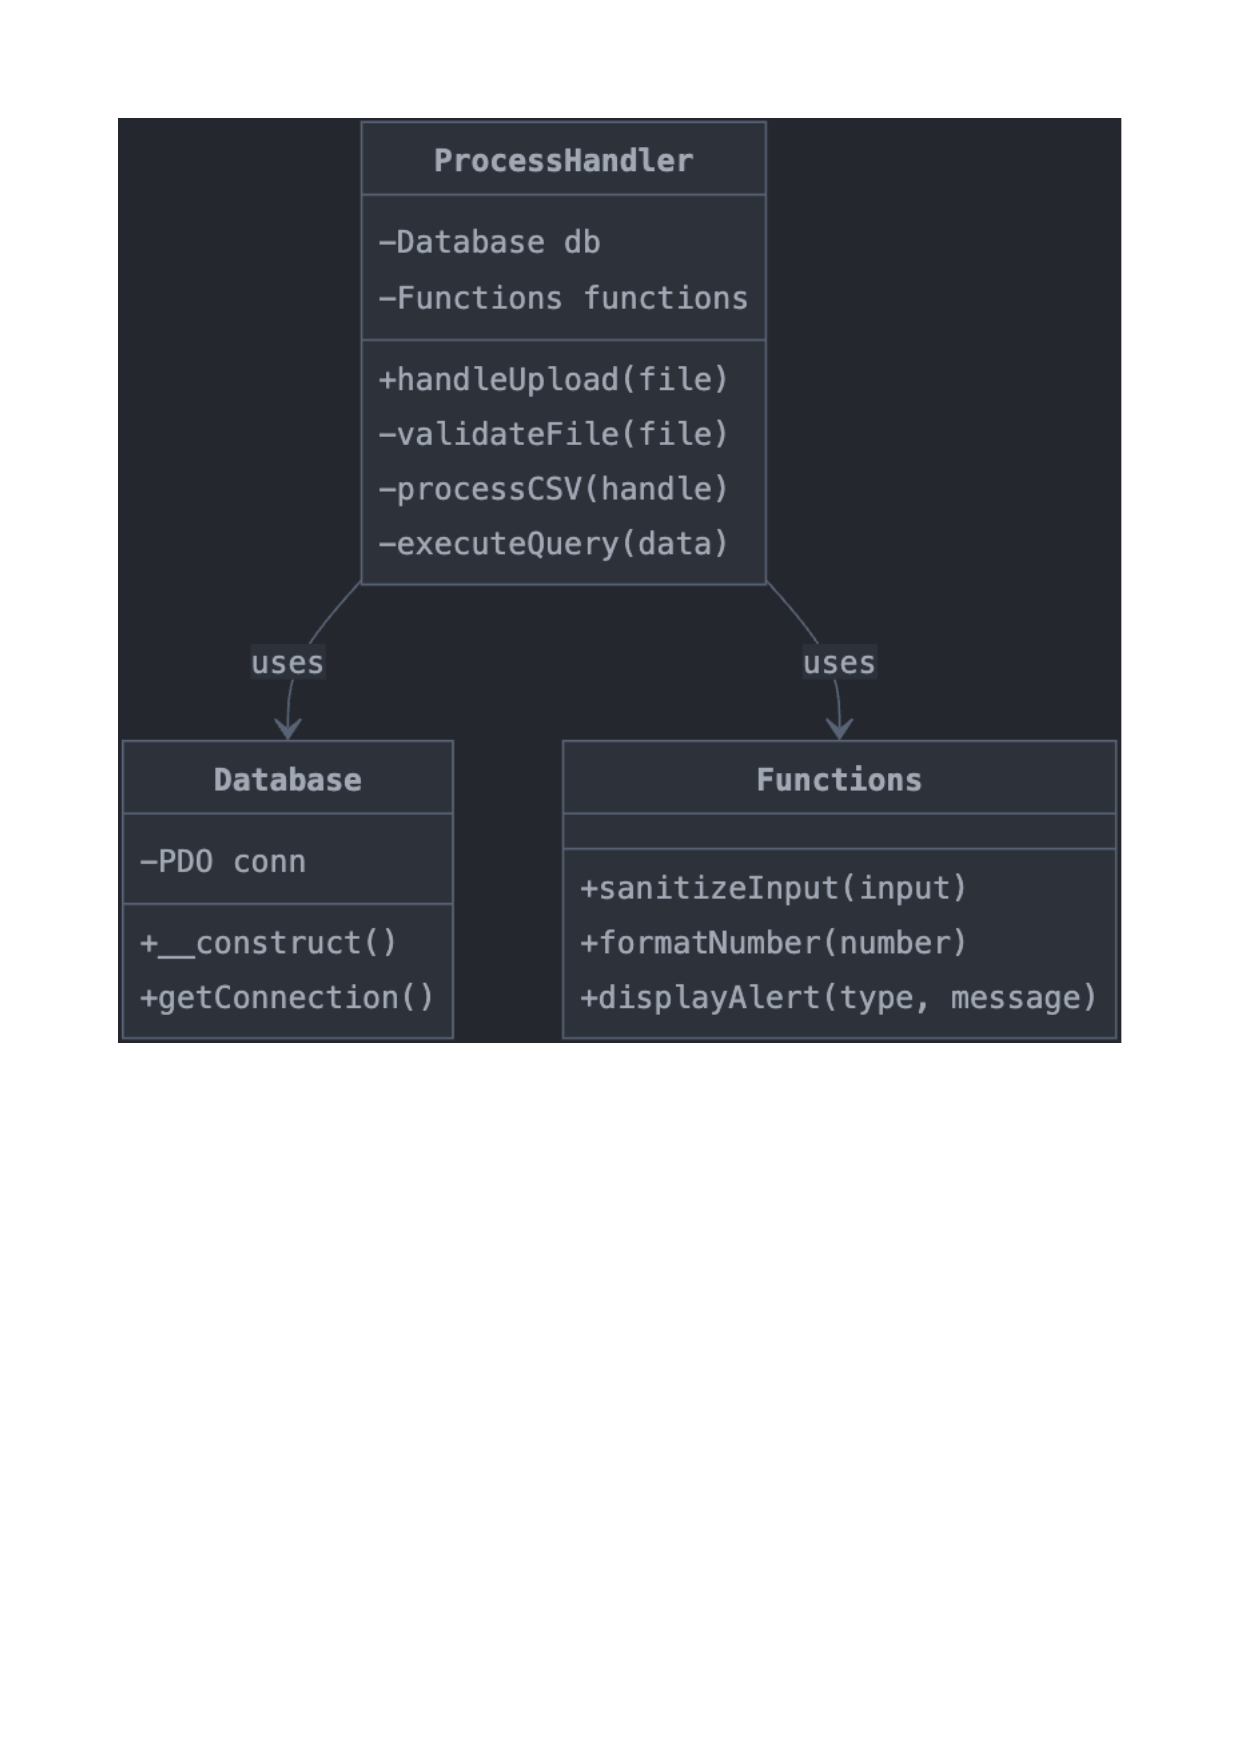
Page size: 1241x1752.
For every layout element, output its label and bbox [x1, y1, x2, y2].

picture [118, 118, 1122, 1043]
